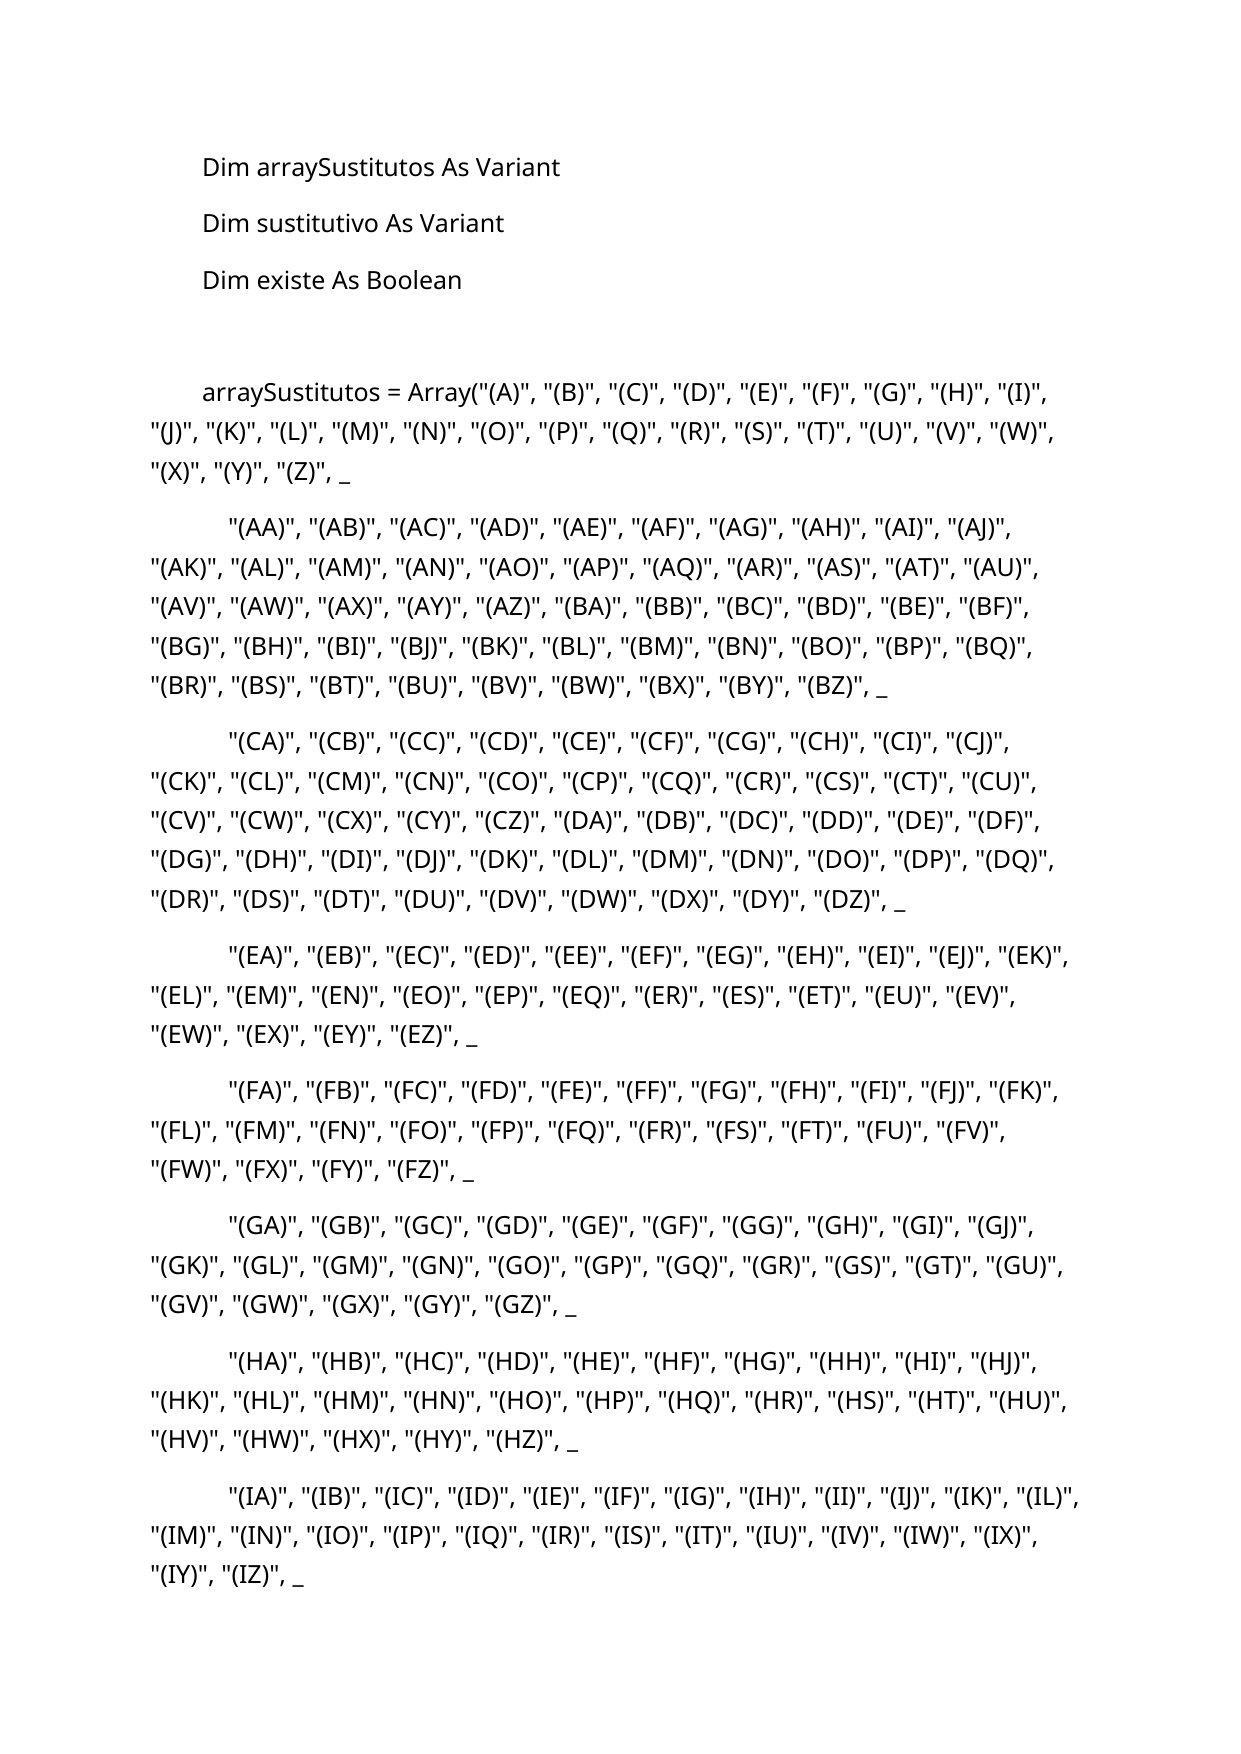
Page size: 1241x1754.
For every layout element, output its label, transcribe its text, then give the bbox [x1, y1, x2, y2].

text "(FA)", "(FB)", "(FC)", "(FD)", "(FE)", "(FF)", "(FG)", "(FH)", "(FI)", "(FJ)", "(FK)", "(FL)", "(FM)", "(FN)", "(FO)", "(FP)", "(FQ)", "(FR)", "(FS)", "(FT)", "(FU)", "(FV)", "(FW)", "(FX)", "(FY)", "(FZ)", _ [150, 1073, 1090, 1186]
text Dim sustitutivo As Variant [150, 206, 1090, 240]
text Dim existe As Boolean [150, 262, 1090, 296]
text arraySustitutos = Array("(A)", "(B)", "(C)", "(D)", "(E)", "(F)", "(G)", "(H)", "(I)", "(J)", "(K)", "(L)", "(M)", "(N)", "(O)", "(P)", "(Q)", "(R)", "(S)", "(T)", "(U)", "(V)", "(W)", "(X)", "(Y)", "(Z)", _ [150, 374, 1090, 488]
text "(CA)", "(CB)", "(CC)", "(CD)", "(CE)", "(CF)", "(CG)", "(CH)", "(CI)", "(CJ)", "(CK)", "(CL)", "(CM)", "(CN)", "(CO)", "(CP)", "(CQ)", "(CR)", "(CS)", "(CT)", "(CU)", "(CV)", "(CW)", "(CX)", "(CY)", "(CZ)", "(DA)", "(DB)", "(DC)", "(DD)", "(DE)", "(DF)", "(DG)", "(DH)", "(DI)", "(DJ)", "(DK)", "(DL)", "(DM)", "(DN)", "(DO)", "(DP)", "(DQ)", "(DR)", "(DS)", "(DT)", "(DU)", "(DV)", "(DW)", "(DX)", "(DY)", "(DZ)", _ [150, 724, 1090, 916]
text Dim arraySustitutos As Variant [150, 150, 1090, 184]
text "(IA)", "(IB)", "(IC)", "(ID)", "(IE)", "(IF)", "(IG)", "(IH)", "(II)", "(IJ)", "(IK)", "(IL)", "(IM)", "(IN)", "(IO)", "(IP)", "(IQ)", "(IR)", "(IS)", "(IT)", "(IU)", "(IV)", "(IW)", "(IX)", "(IY)", "(IZ)", _ [150, 1478, 1090, 1591]
text "(GA)", "(GB)", "(GC)", "(GD)", "(GE)", "(GF)", "(GG)", "(GH)", "(GI)", "(GJ)", "(GK)", "(GL)", "(GM)", "(GN)", "(GO)", "(GP)", "(GQ)", "(GR)", "(GS)", "(GT)", "(GU)", "(GV)", "(GW)", "(GX)", "(GY)", "(GZ)", _ [150, 1208, 1090, 1321]
text "(EA)", "(EB)", "(EC)", "(ED)", "(EE)", "(EF)", "(EG)", "(EH)", "(EI)", "(EJ)", "(EK)", "(EL)", "(EM)", "(EN)", "(EO)", "(EP)", "(EQ)", "(ER)", "(ES)", "(ET)", "(EU)", "(EV)", "(EW)", "(EX)", "(EY)", "(EZ)", _ [150, 938, 1090, 1051]
text "(HA)", "(HB)", "(HC)", "(HD)", "(HE)", "(HF)", "(HG)", "(HH)", "(HI)", "(HJ)", "(HK)", "(HL)", "(HM)", "(HN)", "(HO)", "(HP)", "(HQ)", "(HR)", "(HS)", "(HT)", "(HU)", "(HV)", "(HW)", "(HX)", "(HY)", "(HZ)", _ [150, 1343, 1090, 1456]
text "(AA)", "(AB)", "(AC)", "(AD)", "(AE)", "(AF)", "(AG)", "(AH)", "(AI)", "(AJ)", "(AK)", "(AL)", "(AM)", "(AN)", "(AO)", "(AP)", "(AQ)", "(AR)", "(AS)", "(AT)", "(AU)", "(AV)", "(AW)", "(AX)", "(AY)", "(AZ)", "(BA)", "(BB)", "(BC)", "(BD)", "(BE)", "(BF)", "(BG)", "(BH)", "(BI)", "(BJ)", "(BK)", "(BL)", "(BM)", "(BN)", "(BO)", "(BP)", "(BQ)", "(BR)", "(BS)", "(BT)", "(BU)", "(BV)", "(BW)", "(BX)", "(BY)", "(BZ)", _ [150, 510, 1090, 702]
